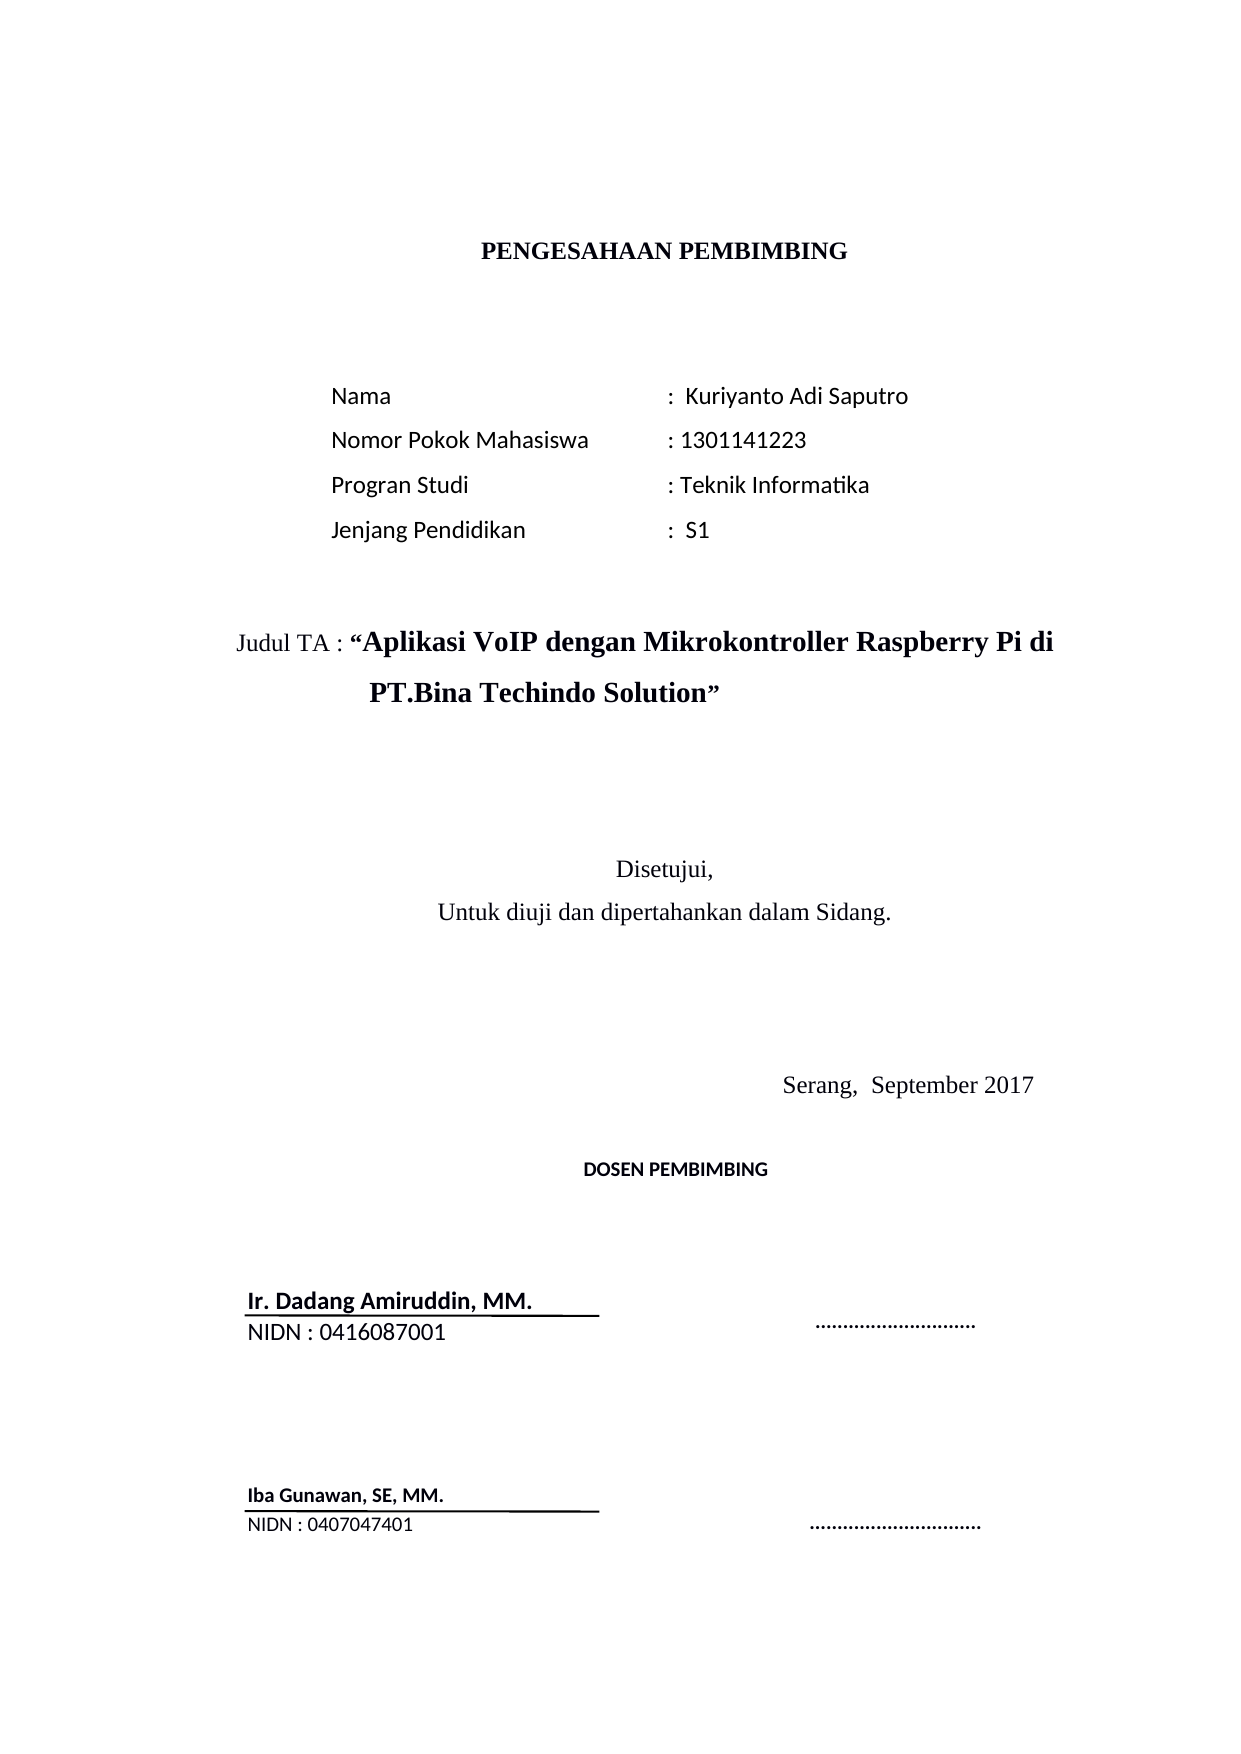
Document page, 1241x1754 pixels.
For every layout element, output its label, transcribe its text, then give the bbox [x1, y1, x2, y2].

text Judul TA : “Aplikasi VoIP dengan Mikrokontroller Raspberry Pi di PT.Bina Techindo Solution” [236, 624, 1093, 708]
table_cell ............................... [676, 1357, 1115, 1550]
table_cell Ir. Dadang Amiruddin, MM. NIDN : 0416087001 [236, 1194, 676, 1357]
table_cell Iba Gunawan, SE, MM. NIDN : 0407047401 [236, 1357, 676, 1550]
table_header DOSEN PEMBIMBING [236, 1156, 1115, 1194]
text Serang, September 2017 [236, 1070, 1093, 1099]
text PENGESAHAAN PEMBIMBING [236, 236, 1093, 265]
table_cell ............................. [676, 1194, 1115, 1357]
text Disetujui, [236, 854, 1093, 883]
text Untuk diuji dan dipertahankan dalam Sidang. [236, 897, 1093, 926]
